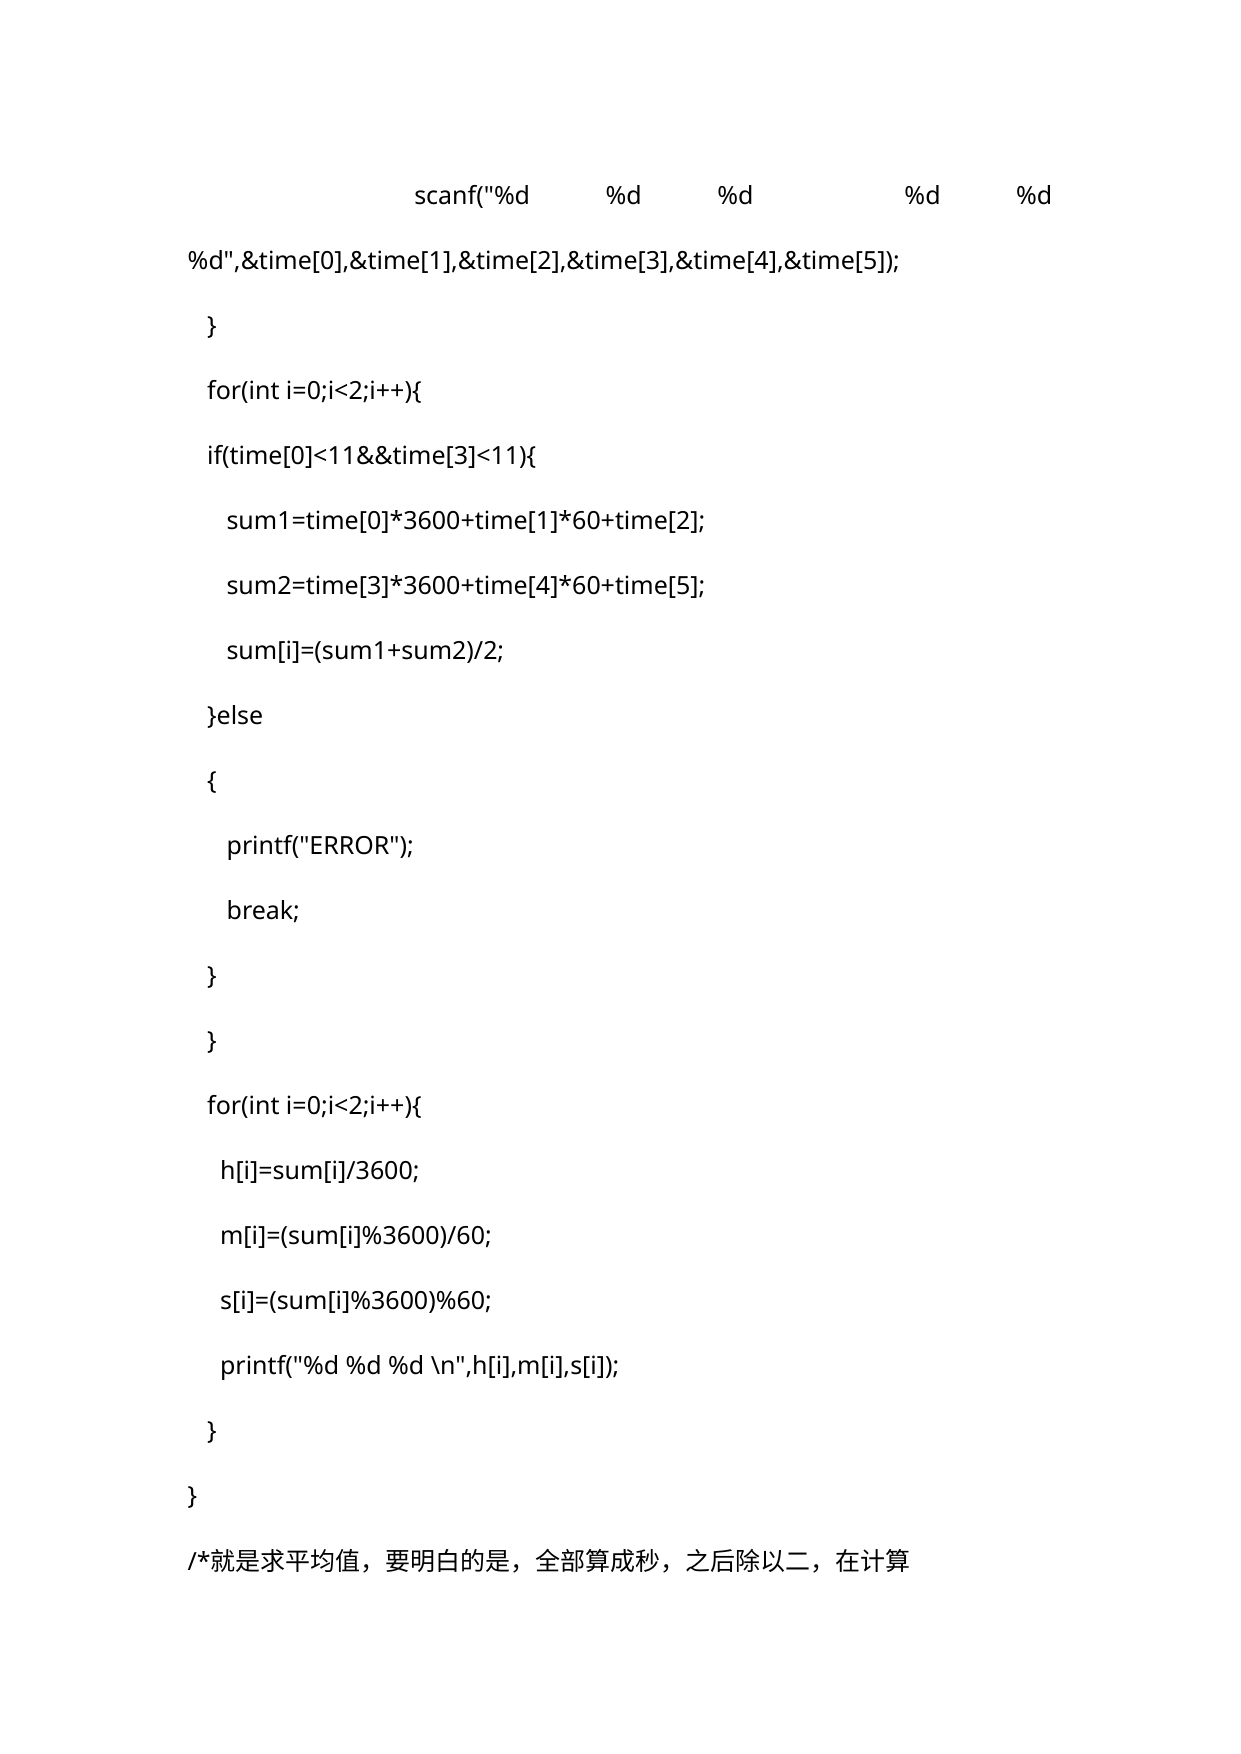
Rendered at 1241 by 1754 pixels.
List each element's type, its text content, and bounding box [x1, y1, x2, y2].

text for(int i=0;i<2;i++){ [187, 1072, 1053, 1137]
text }else [187, 682, 1053, 747]
text } [187, 1397, 1053, 1462]
text { [187, 747, 1053, 812]
text break; [187, 877, 1053, 942]
text } [187, 1462, 1053, 1527]
text } [187, 942, 1053, 1007]
text for(int i=0;i<2;i++){ [187, 357, 1053, 422]
text h[i]=sum[i]/3600; [187, 1137, 1053, 1202]
text printf("ERROR"); [187, 812, 1053, 877]
text if(time[0]<11&&time[3]<11){ [187, 422, 1053, 487]
text sum1=time[0]*3600+time[1]*60+time[2]; [187, 487, 1053, 552]
text sum[i]=(sum1+sum2)/2; [187, 617, 1053, 682]
text /*就是求平均值，要明白的是，全部算成秒，之后除以二，在计算 [187, 1527, 1053, 1592]
text scanf("%d %d %d %d %d %d",&time[0],&time[1],&time[2],&time[3],&time[4],&time[5]); [187, 162, 1053, 292]
text sum2=time[3]*3600+time[4]*60+time[5]; [187, 552, 1053, 617]
text m[i]=(sum[i]%3600)/60; [187, 1202, 1053, 1267]
text s[i]=(sum[i]%3600)%60; [187, 1267, 1053, 1332]
text printf("%d %d %d \n",h[i],m[i],s[i]); [187, 1332, 1053, 1397]
text } [187, 1007, 1053, 1072]
text } [187, 292, 1053, 357]
